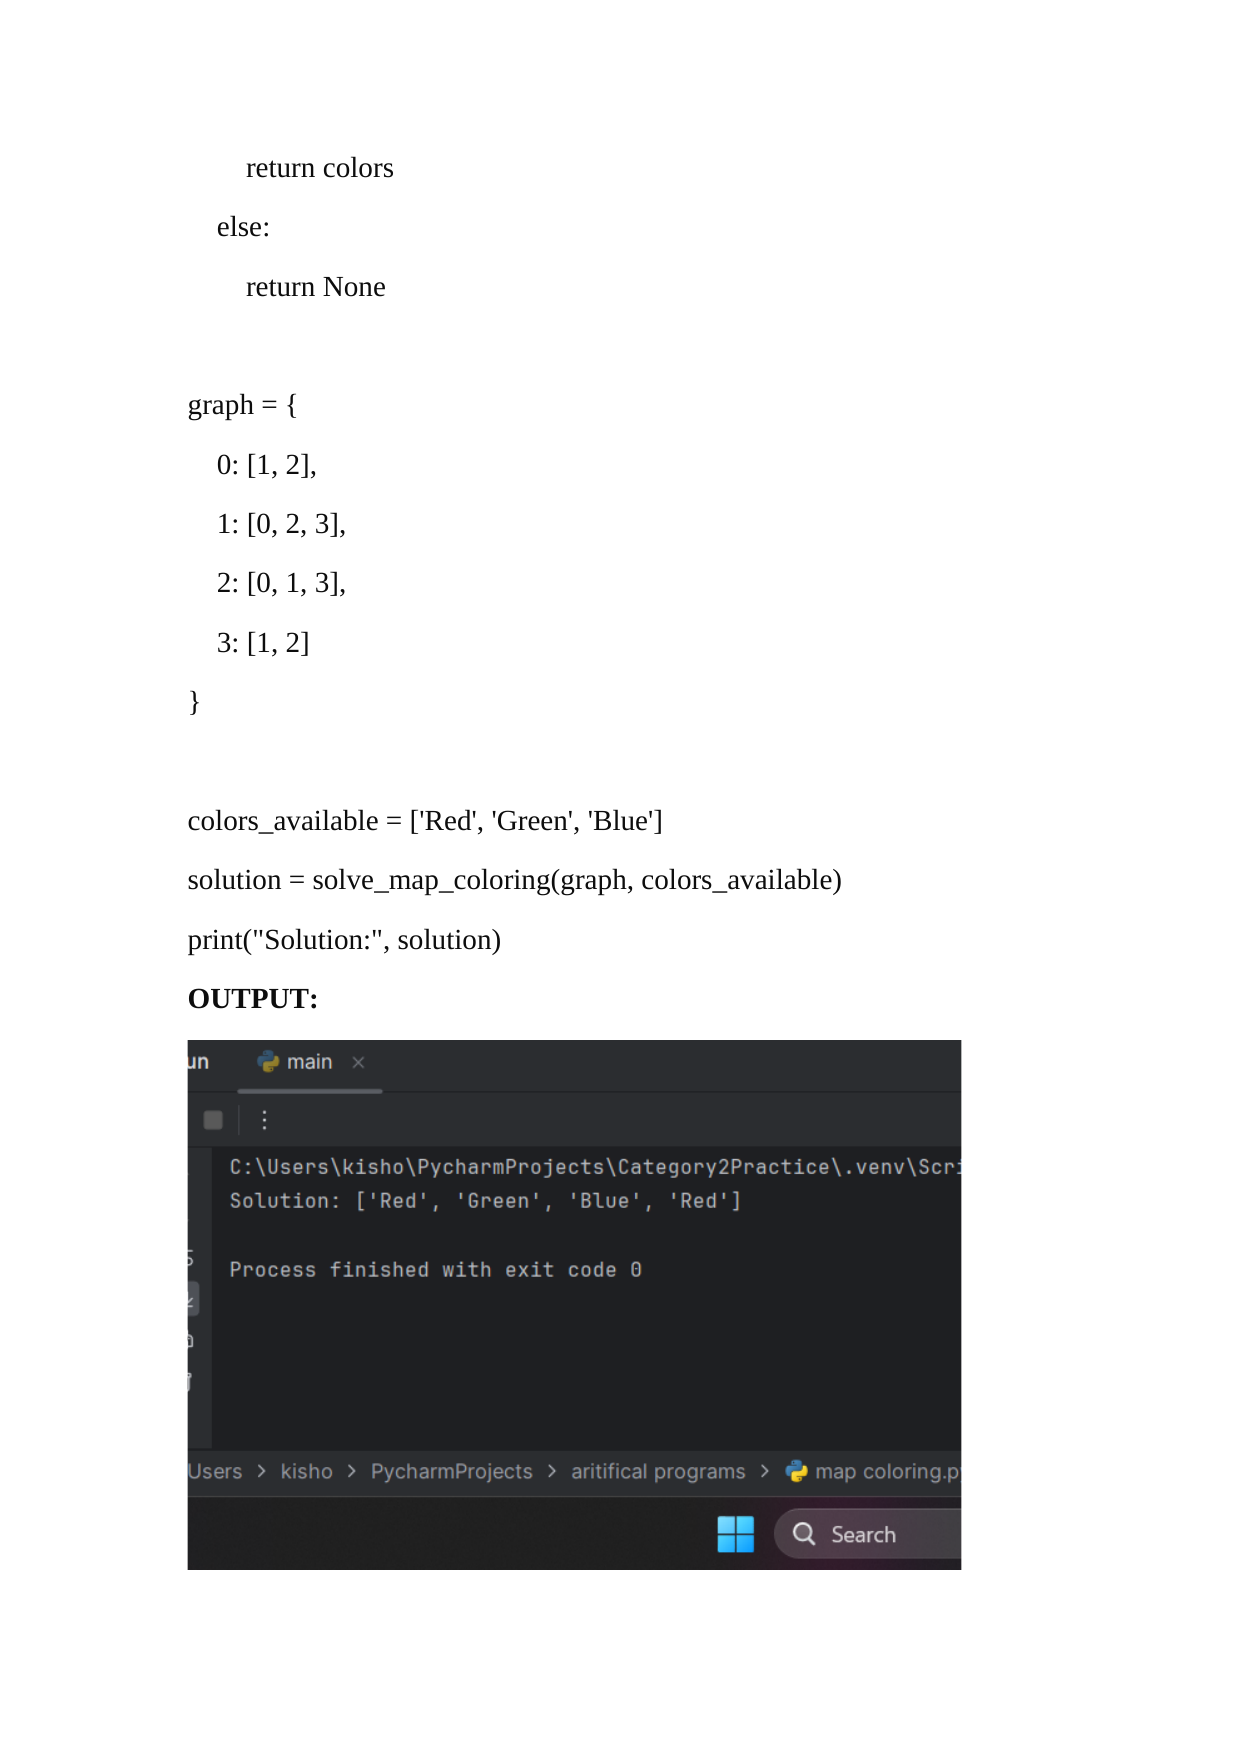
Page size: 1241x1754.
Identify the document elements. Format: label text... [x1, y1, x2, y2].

text solution = solve_map_coloring(graph, colors_available) [187, 862, 1090, 896]
text 1: [0, 2, 3], [187, 506, 1090, 540]
picture [187, 1040, 962, 1570]
text 0: [1, 2], [187, 447, 1090, 480]
text } [187, 684, 1090, 718]
text graph = { [187, 387, 1090, 421]
text OUTPUT: [187, 981, 1090, 1015]
text return None [187, 269, 1090, 302]
text 3: [1, 2] [187, 625, 1090, 658]
text return colors [187, 150, 1090, 183]
text else: [187, 209, 1090, 243]
text colors_available = ['Red', 'Green', 'Blue'] [187, 803, 1090, 837]
text print("Solution:", solution) [187, 922, 1090, 955]
text 2: [0, 1, 3], [187, 566, 1090, 599]
